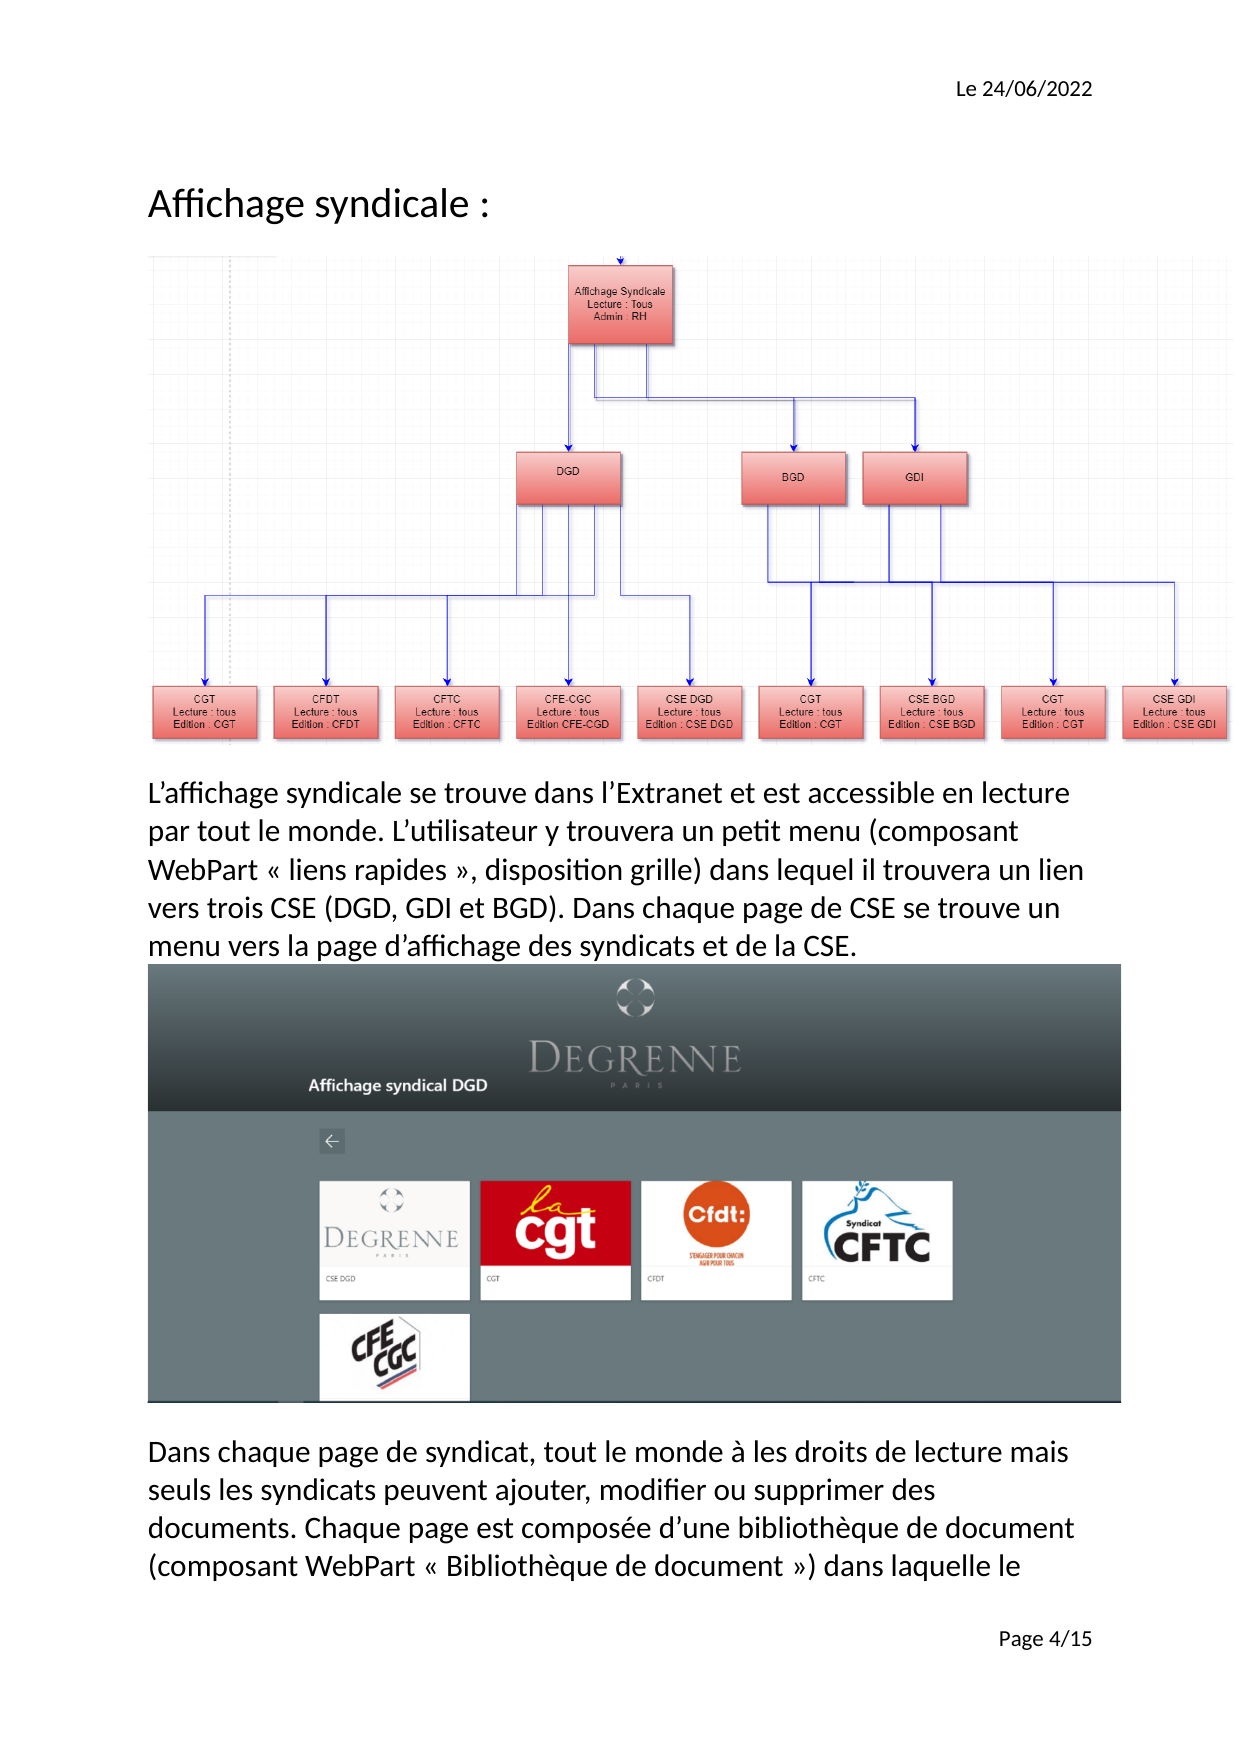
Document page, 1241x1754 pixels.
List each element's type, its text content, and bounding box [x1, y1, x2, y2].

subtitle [148, 1432, 1093, 1584]
subtitle L’affichage syndicale se trouve dans l’Extranet et est accessible en lecture par tout le monde. L’utilisateur y trouvera un petit menu (composant WebPart « liens rapides », disposition grille) dans lequel il trouvera un lien vers trois CSE (DGD, GDI et BGD). Dans chaque page de CSE se trouve un menu vers la page d’affichage des syndicats et de la CSE. [148, 773, 1093, 964]
picture [147, 964, 1122, 1403]
subtitle Affichage syndicale : [148, 177, 1093, 228]
picture [147, 256, 1234, 745]
